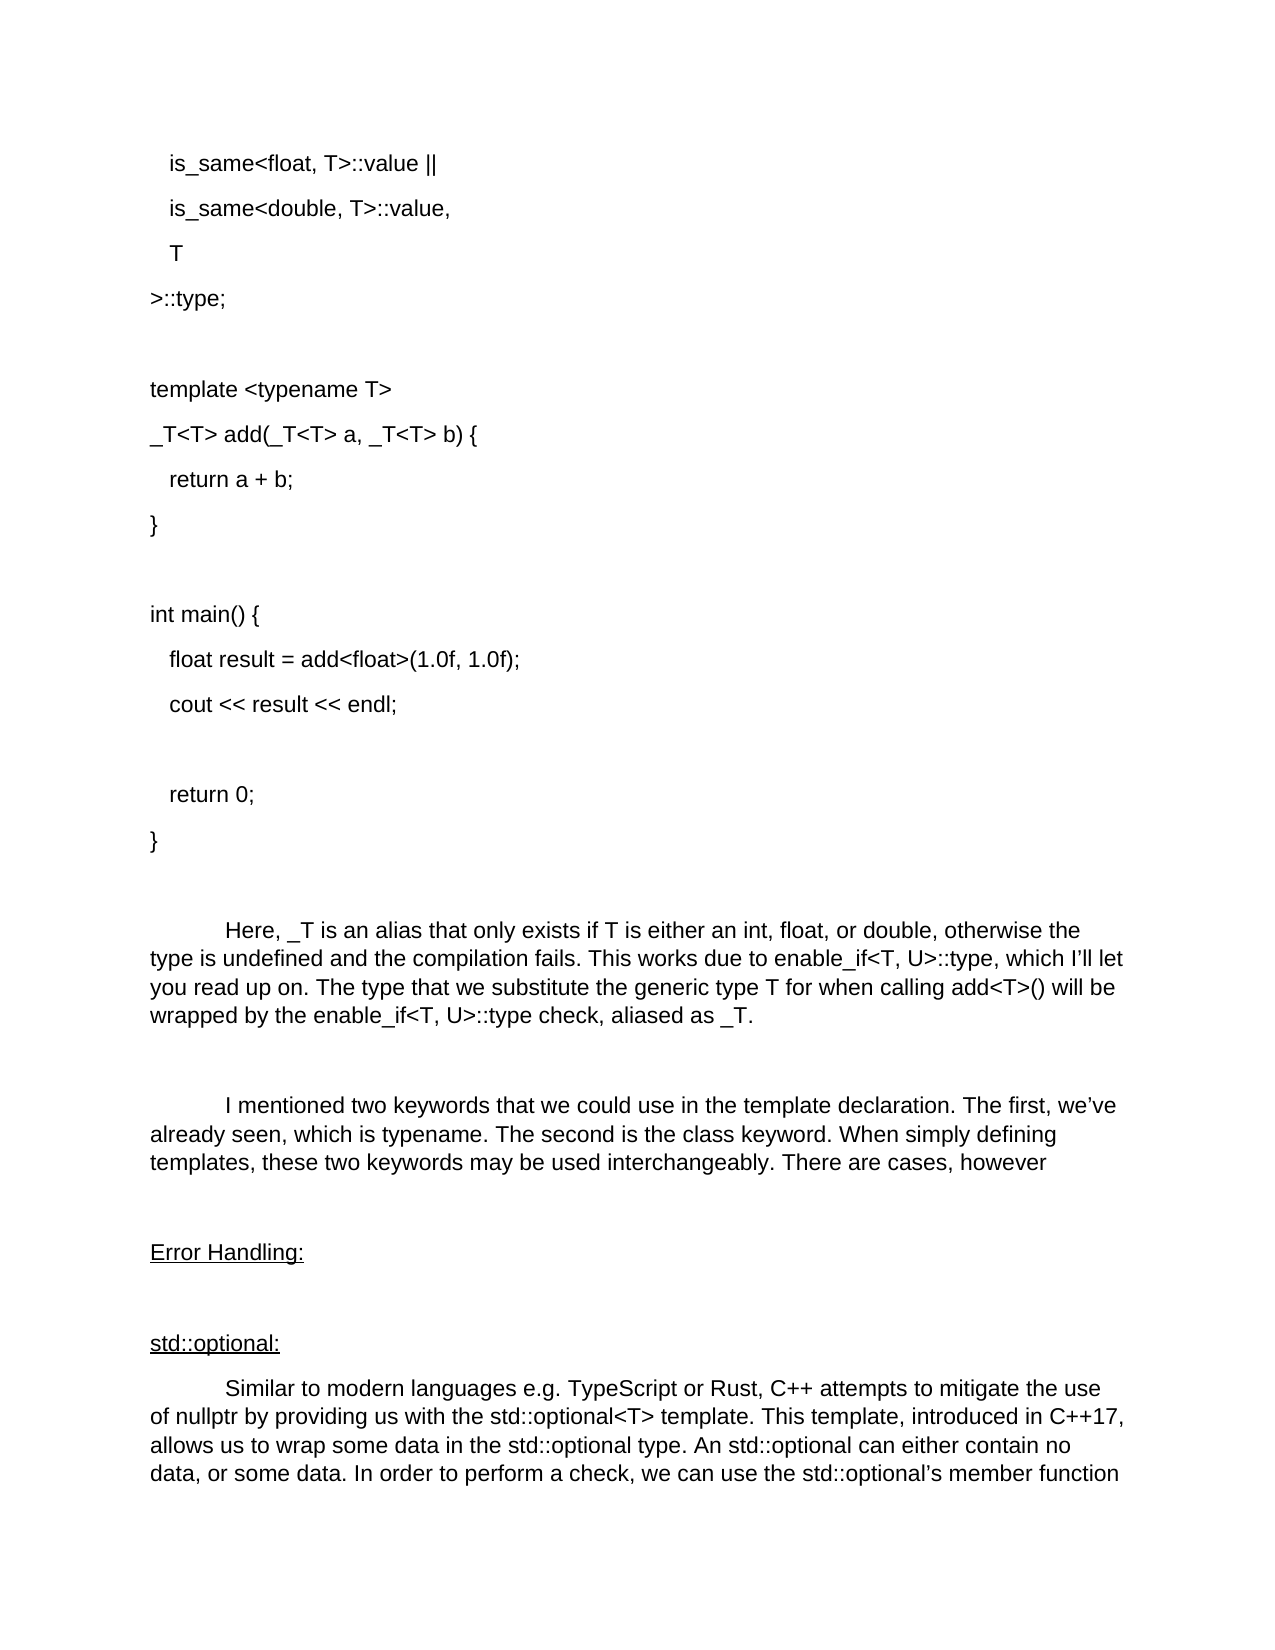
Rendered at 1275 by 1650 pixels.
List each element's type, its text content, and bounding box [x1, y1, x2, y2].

text std::optional: [150, 1329, 1125, 1356]
text _T<T> add(_T<T> a, _T<T> b) { [150, 421, 1125, 447]
text } [150, 827, 1125, 853]
text Error Handling: [150, 1239, 1125, 1266]
text float result = add<float>(1.0f, 1.0f); [150, 646, 1125, 672]
text is_same<double, T>::value, [150, 195, 1125, 221]
text return 0; [150, 781, 1125, 808]
text T [150, 240, 1125, 267]
text I mentioned two keywords that we could use in the template declaration. The first, we’ve already seen, which is typename. The second is the class keyword. When simply defining templates, these two keywords may be used interchangeably. There are cases, however [150, 1092, 1125, 1176]
text template <typename T> [150, 376, 1125, 402]
text is_same<float, T>::value || [150, 150, 1125, 176]
text return a + b; [150, 466, 1125, 492]
text } [150, 511, 1125, 537]
text cout << result << endl; [150, 691, 1125, 718]
text >::type; [150, 285, 1125, 312]
text int main() { [150, 601, 1125, 627]
text Here, _T is an alias that only exists if T is either an int, float, or double, otherwise the type is undefined and the compilation fails. This works due to enable_if<T, U>::type, which I’ll let you read up on. The type that we substitute the generic type T for when calling add<T>() will be wrapped by the enable_if<T, U>::type check, aliased as _T. [150, 917, 1125, 1028]
